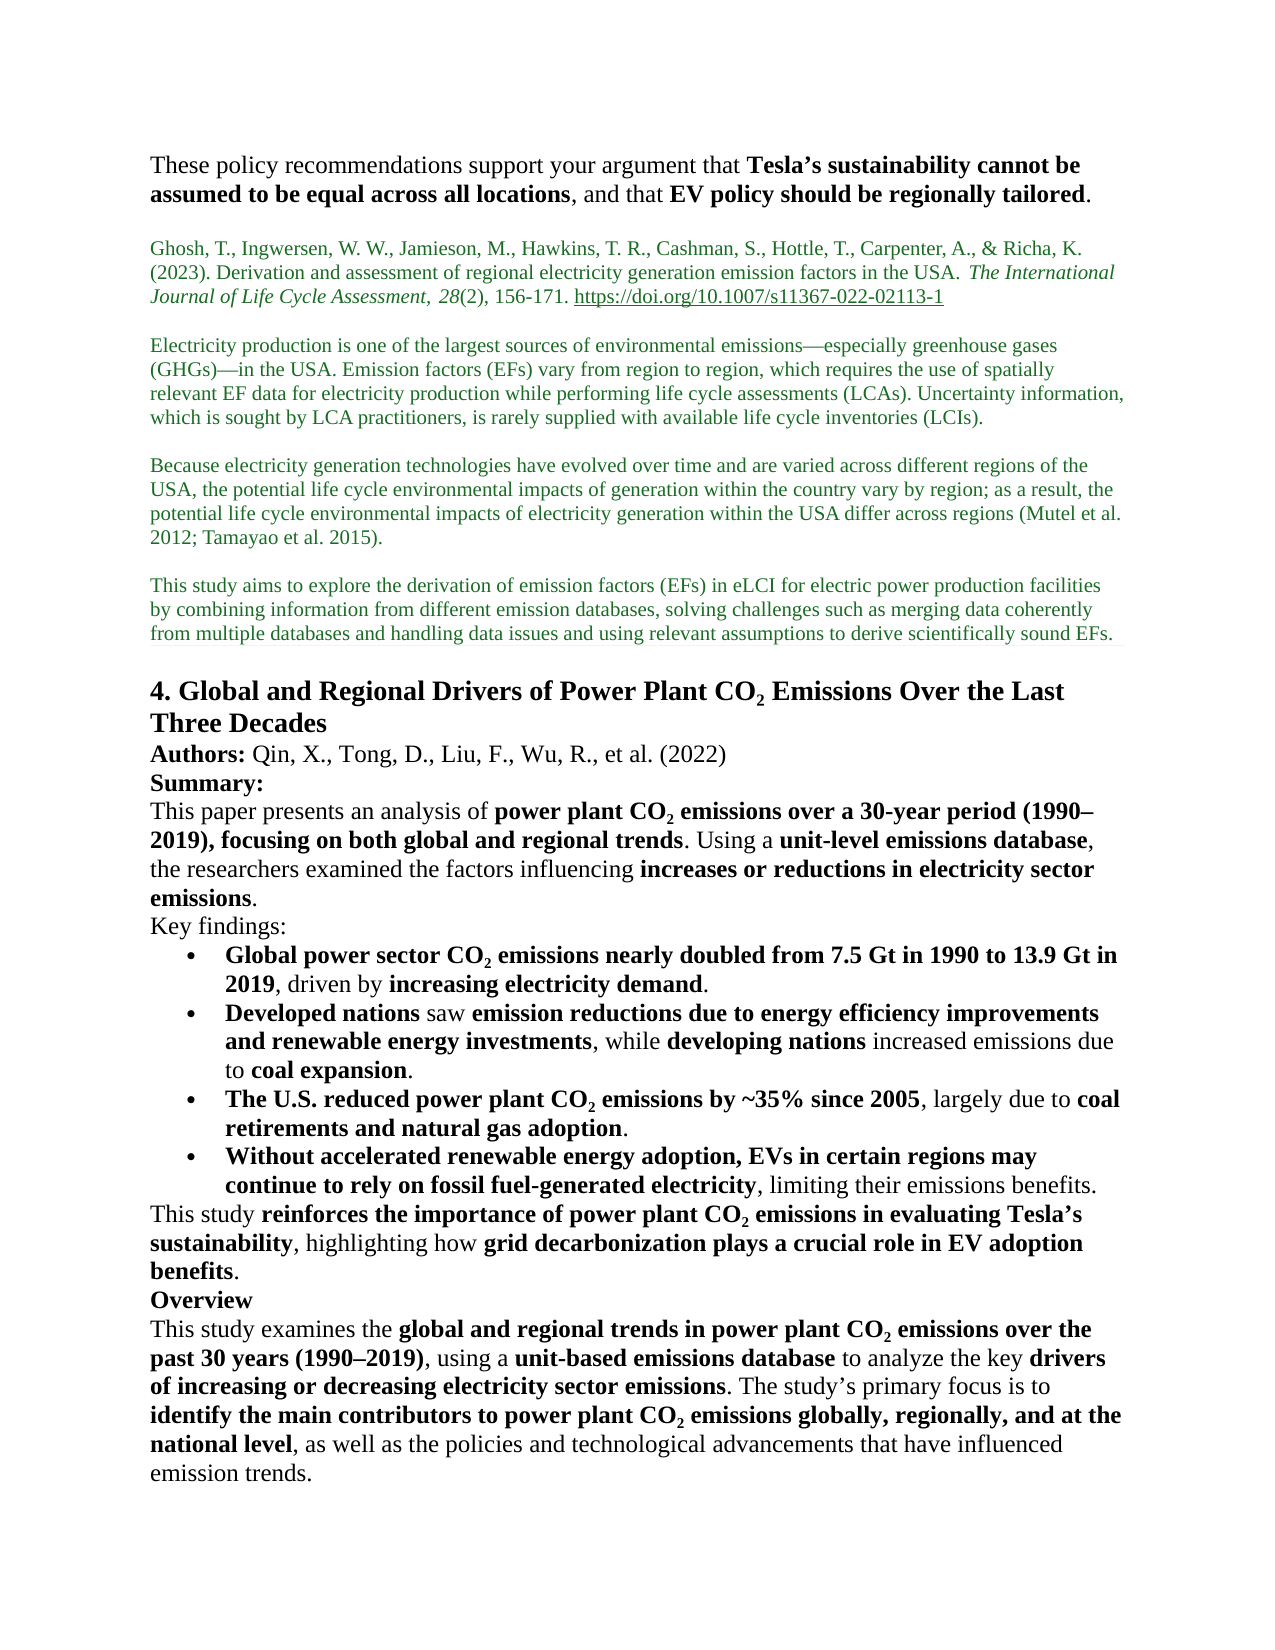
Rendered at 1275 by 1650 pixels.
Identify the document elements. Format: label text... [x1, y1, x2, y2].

text This study examines the global and regional trends in power plant CO₂ emissions over the past 30 years (1990–2019), using a unit-based emissions database to analyze the key drivers of increasing or decreasing electricity sector emissions. The study’s primary focus is to identify the main contributors to power plant CO₂ emissions globally, regionally, and at the national level, as well as the policies and technological advancements that have influenced emission trends. [150, 1314, 1125, 1486]
text Overview [150, 1285, 1125, 1314]
text These policy recommendations support your argument that Tesla’s sustainability cannot be assumed to be equal across all locations, and that EV policy should be regionally tailored. [150, 150, 1125, 207]
list Developed nations saw emission reductions due to energy efficiency improvements and renewable energy investments, while developing nations increased emissions due to coal expansion. [187, 998, 1125, 1084]
text Key findings: [150, 911, 1125, 940]
text 4. Global and Regional Drivers of Power Plant CO₂ Emissions Over the Last Three Decades [150, 674, 1125, 739]
list The U.S. reduced power plant CO₂ emissions by ~35% since 2005, largely due to coal retirements and natural gas adoption. [187, 1084, 1125, 1141]
text Because electricity generation technologies have evolved over time and are varied across different regions of the USA, the potential life cycle environmental impacts of generation within the country vary by region; as a result, the potential life cycle environmental impacts of electricity generation within the USA differ across regions (Mutel et al. 2012; Tamayao et al. 2015). [150, 453, 1125, 549]
text Electricity production is one of the largest sources of environmental emissions—especially greenhouse gases (GHGs)—in the USA. Emission factors (EFs) vary from region to region, which requires the use of spatially relevant EF data for electricity production while performing life cycle assessments (LCAs). Uncertainty information, which is sought by LCA practitioners, is rarely supplied with available life cycle inventories (LCIs). [150, 332, 1125, 429]
text Authors: Qin, X., Tong, D., Liu, F., Wu, R., et al. (2022)​ Summary: This paper presents an analysis of power plant CO₂ emissions over a 30-year period (1990–2019), focusing on both global and regional trends. Using a unit-level emissions database, the researchers examined the factors influencing increases or reductions in electricity sector emissions. [150, 739, 1125, 911]
text This study aims to explore the derivation of emission factors (EFs) in eLCI for electric power production facilities by combining information from different emission databases, solving challenges such as merging data coherently from multiple databases and handling data issues and using relevant assumptions to derive scientifically sound EFs. [150, 573, 1125, 645]
text This study reinforces the importance of power plant CO₂ emissions in evaluating Tesla’s sustainability, highlighting how grid decarbonization plays a crucial role in EV adoption benefits. [150, 1199, 1125, 1285]
list Global power sector CO₂ emissions nearly doubled from 7.5 Gt in 1990 to 13.9 Gt in 2019, driven by increasing electricity demand. [187, 940, 1125, 998]
list Without accelerated renewable energy adoption, EVs in certain regions may continue to rely on fossil fuel-generated electricity, limiting their emissions benefits. [187, 1141, 1125, 1199]
